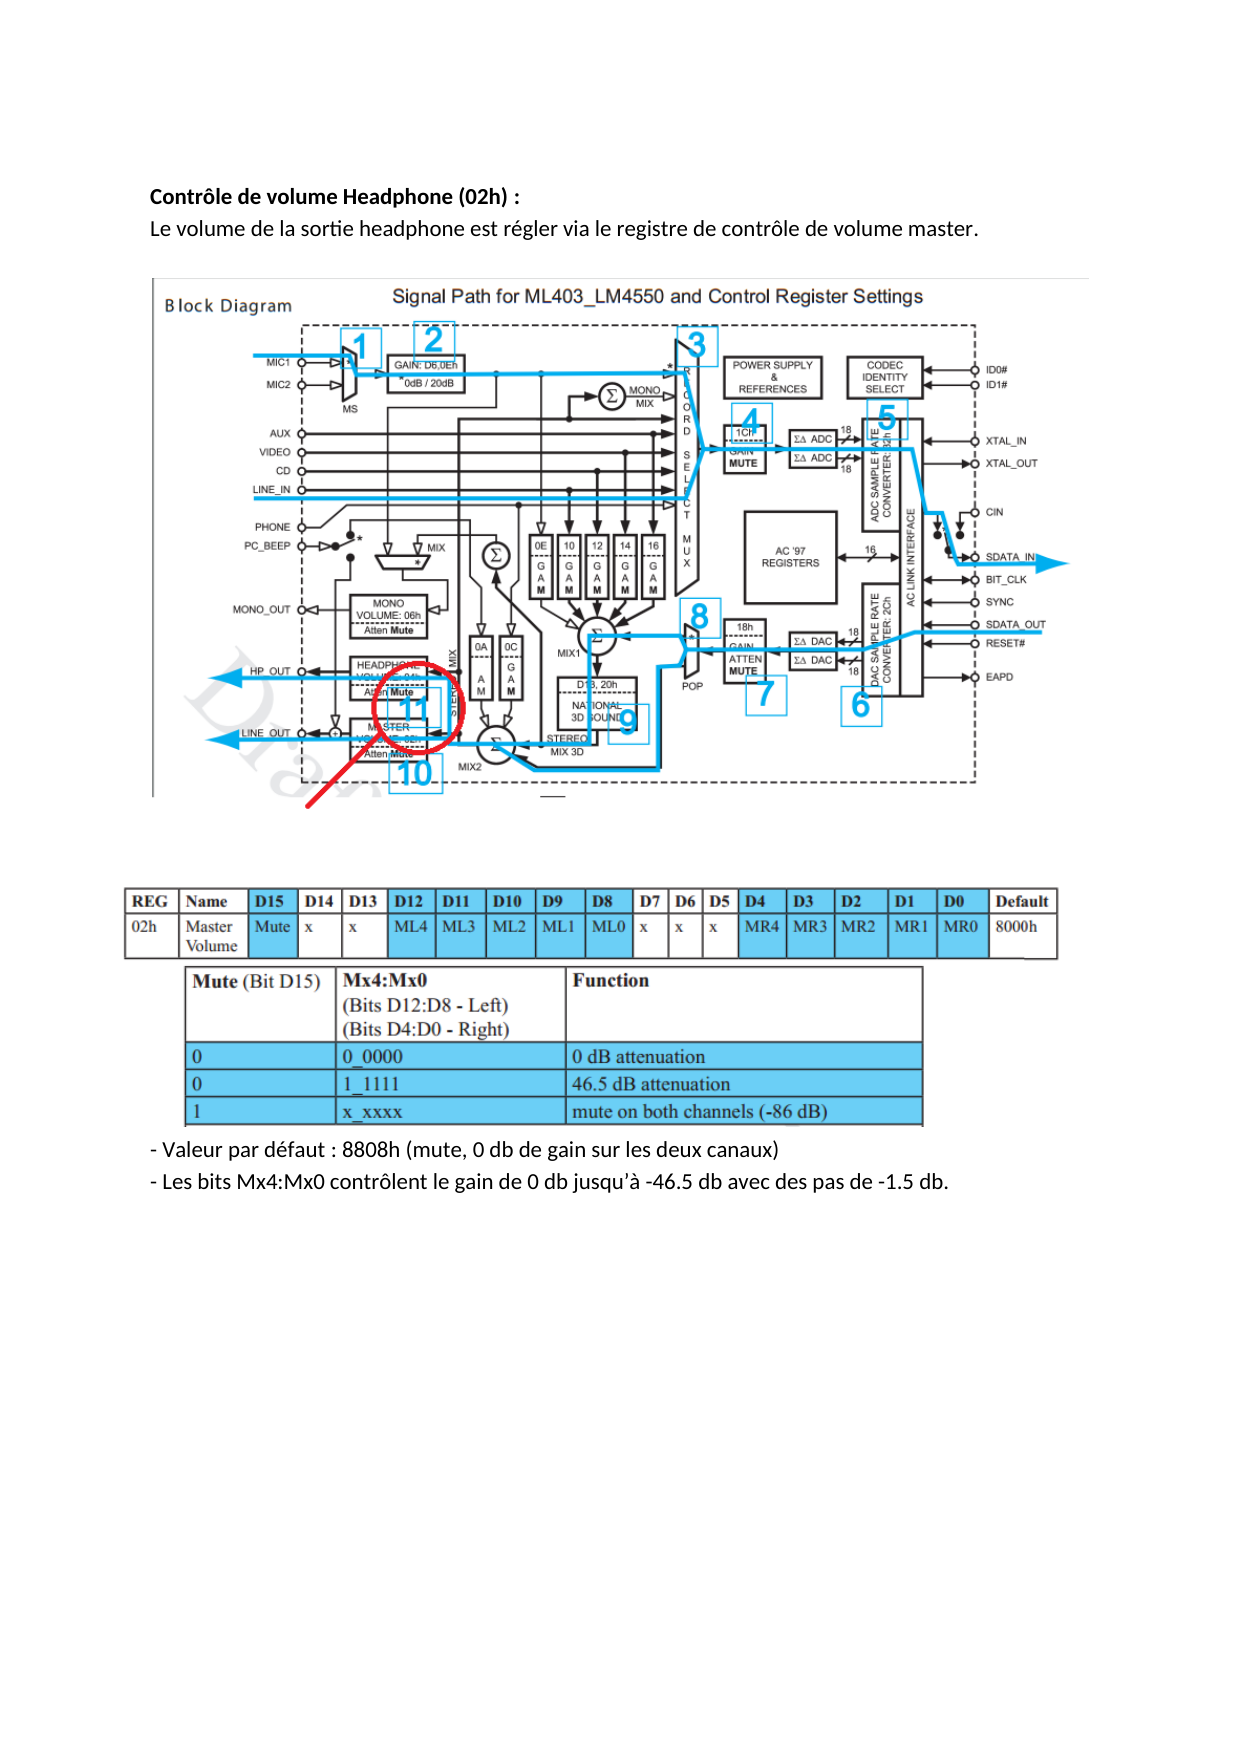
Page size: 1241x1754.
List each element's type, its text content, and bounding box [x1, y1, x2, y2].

text Contrôle de volume Headphone (02h) : [150, 182, 1090, 210]
text - Les bits Mx4:Mx0 contrôlent le gain de 0 db jusqu’à -46.5 db avec des pas de -1.5 db. [150, 1167, 1090, 1195]
picture [150, 278, 1089, 813]
picture [121, 884, 1062, 1127]
text Le volume de la sortie headphone est régler via le registre de contrôle de volume master. [150, 214, 1090, 242]
